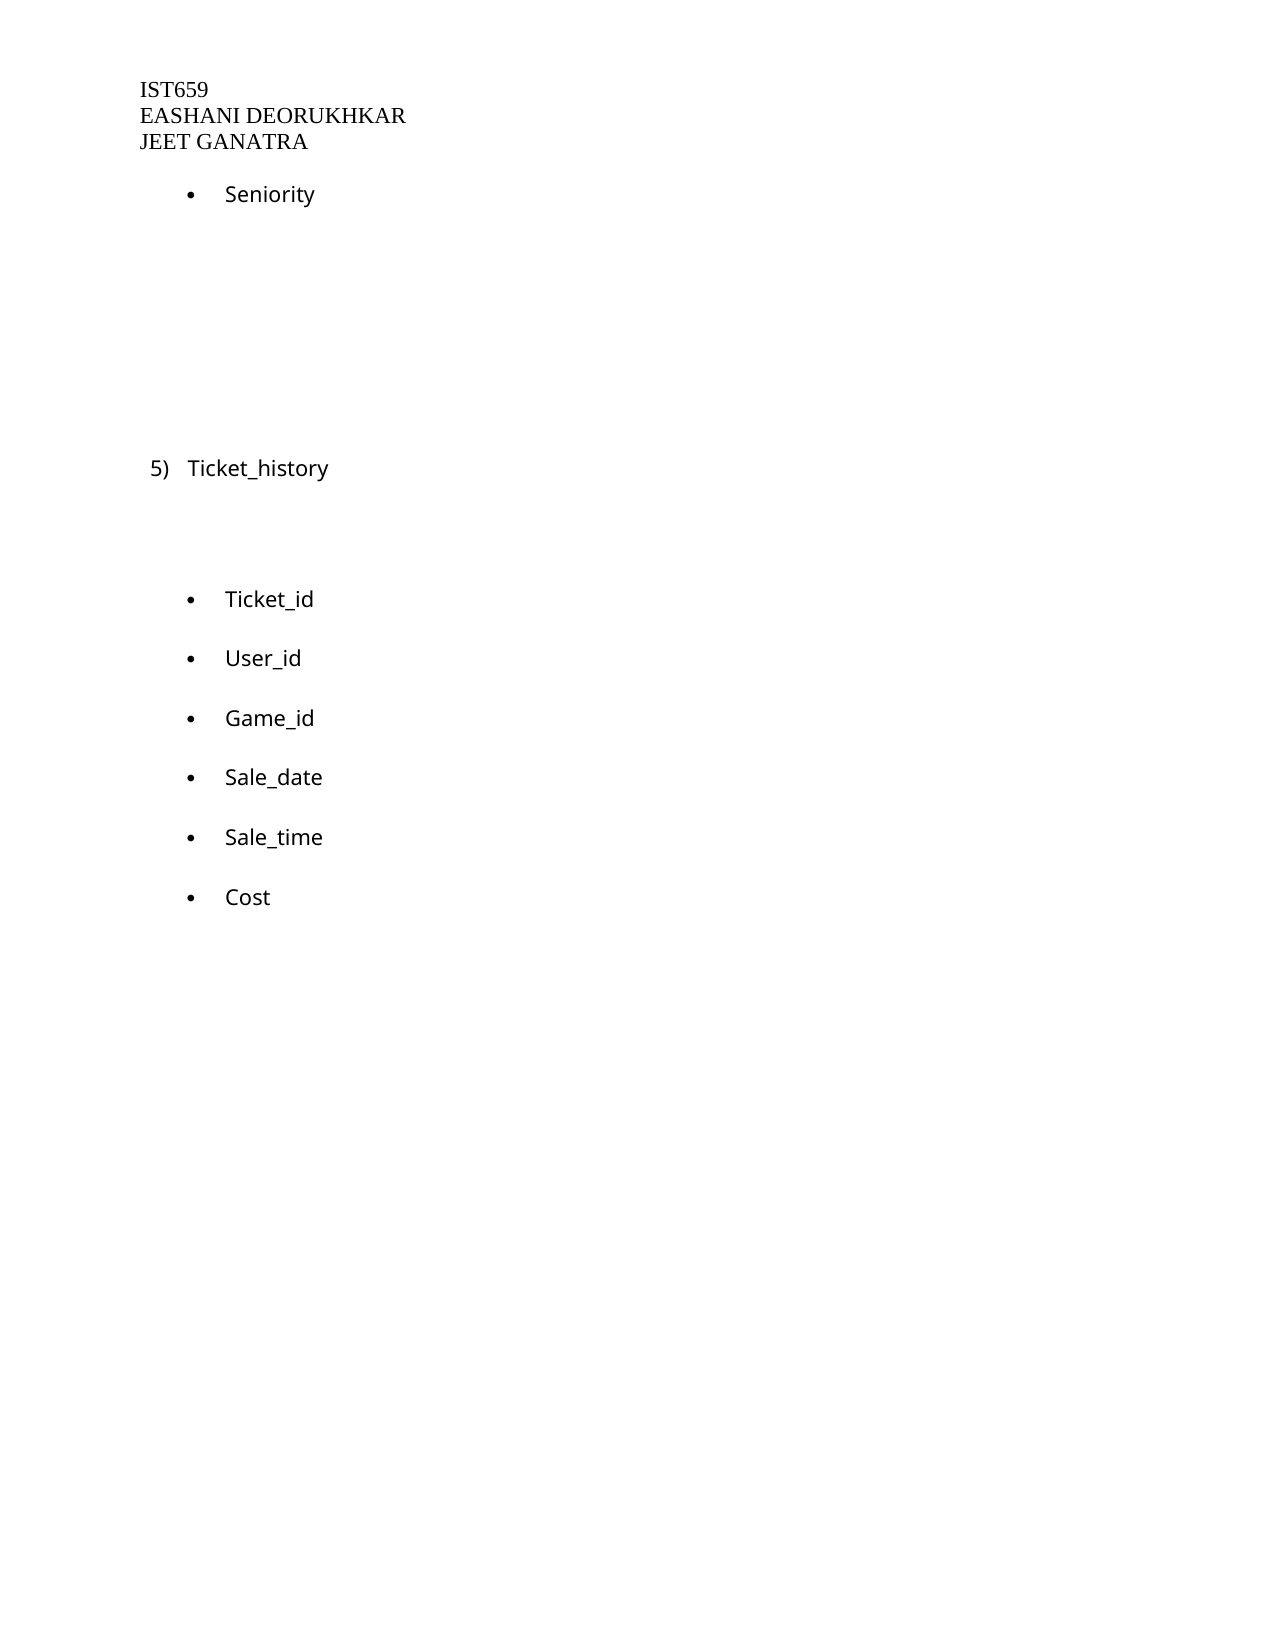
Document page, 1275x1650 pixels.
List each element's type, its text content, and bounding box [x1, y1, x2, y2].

list Sale_date [187, 762, 1135, 792]
list User_id [187, 643, 1135, 673]
list Cost [187, 881, 1135, 911]
list Game_id [187, 703, 1135, 732]
list Seniority [187, 179, 1135, 209]
list Ticket_history [150, 452, 1135, 482]
list Sale_time [187, 822, 1135, 852]
list Ticket_id [187, 583, 1135, 613]
